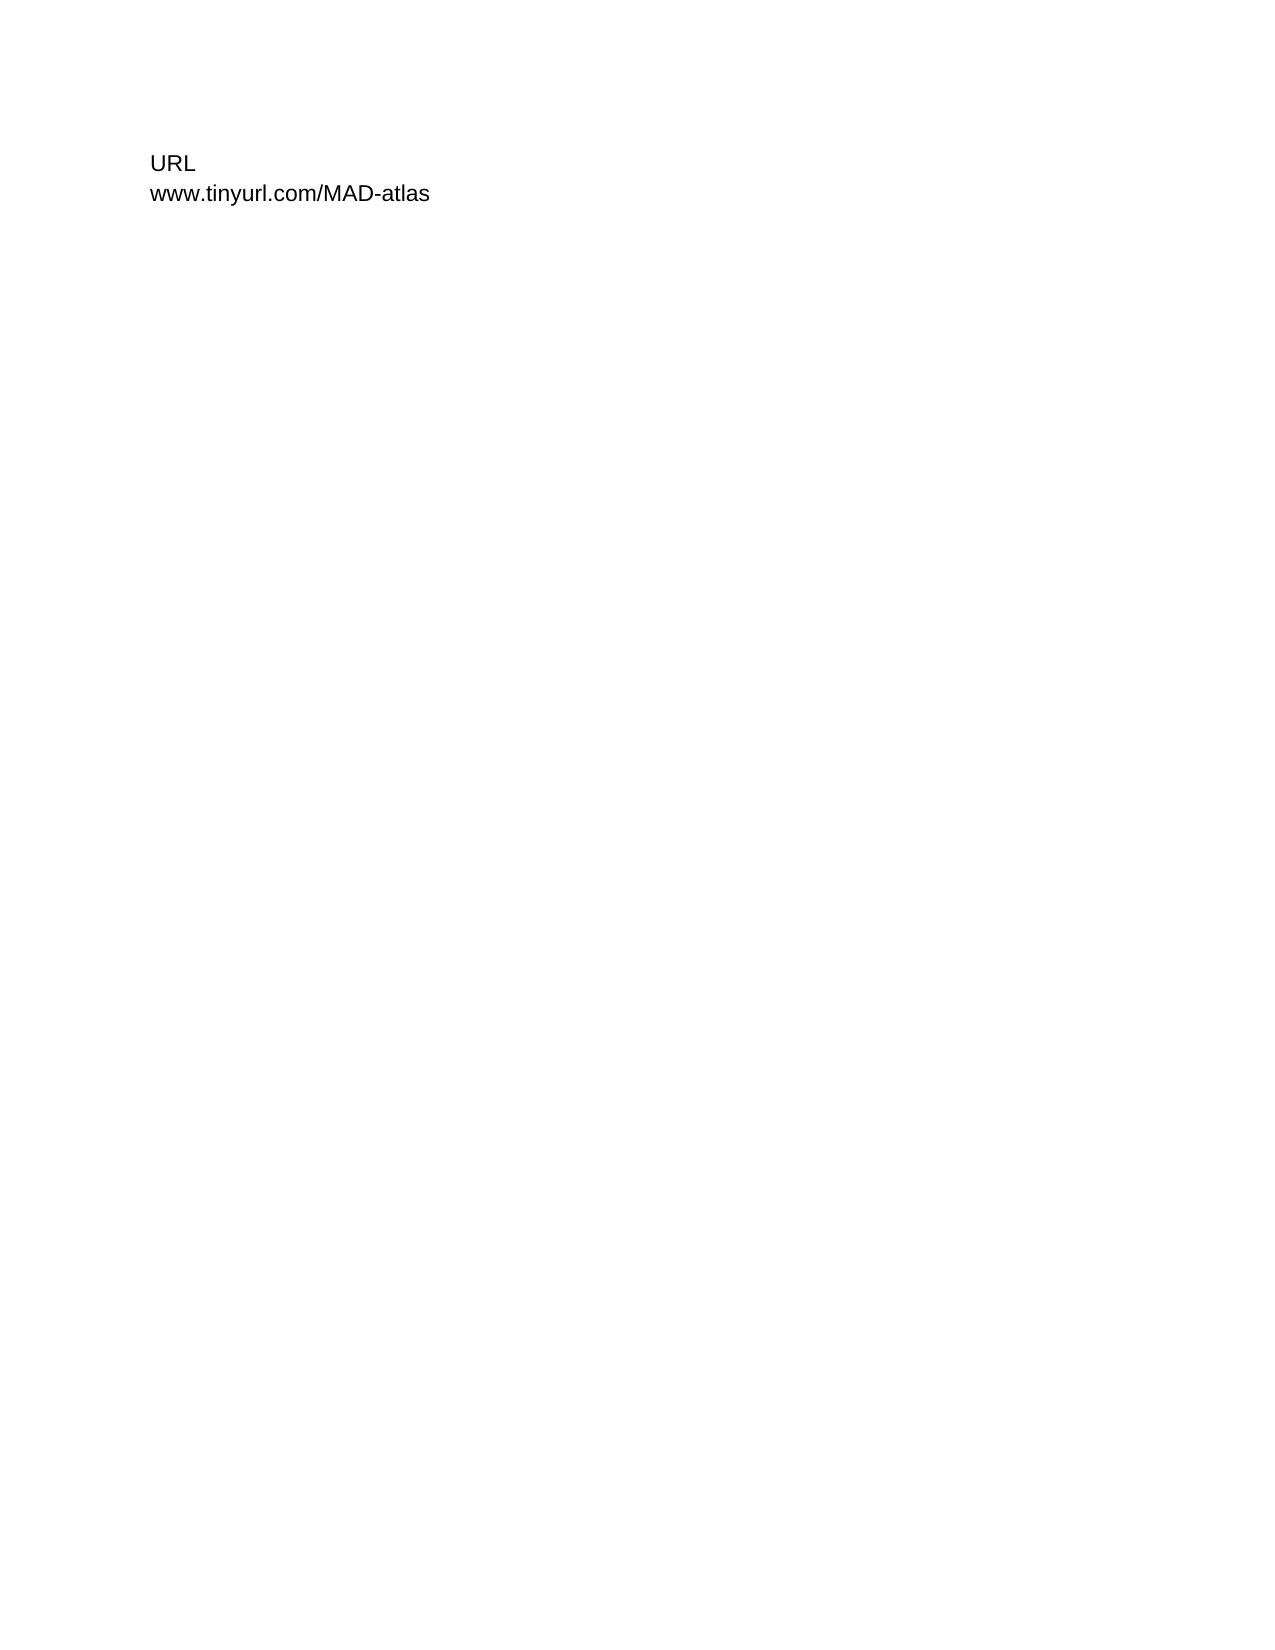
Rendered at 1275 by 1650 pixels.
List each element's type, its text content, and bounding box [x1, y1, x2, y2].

text www.tinyurl.com/MAD-atlas [150, 180, 1125, 207]
text URL [150, 150, 1125, 176]
